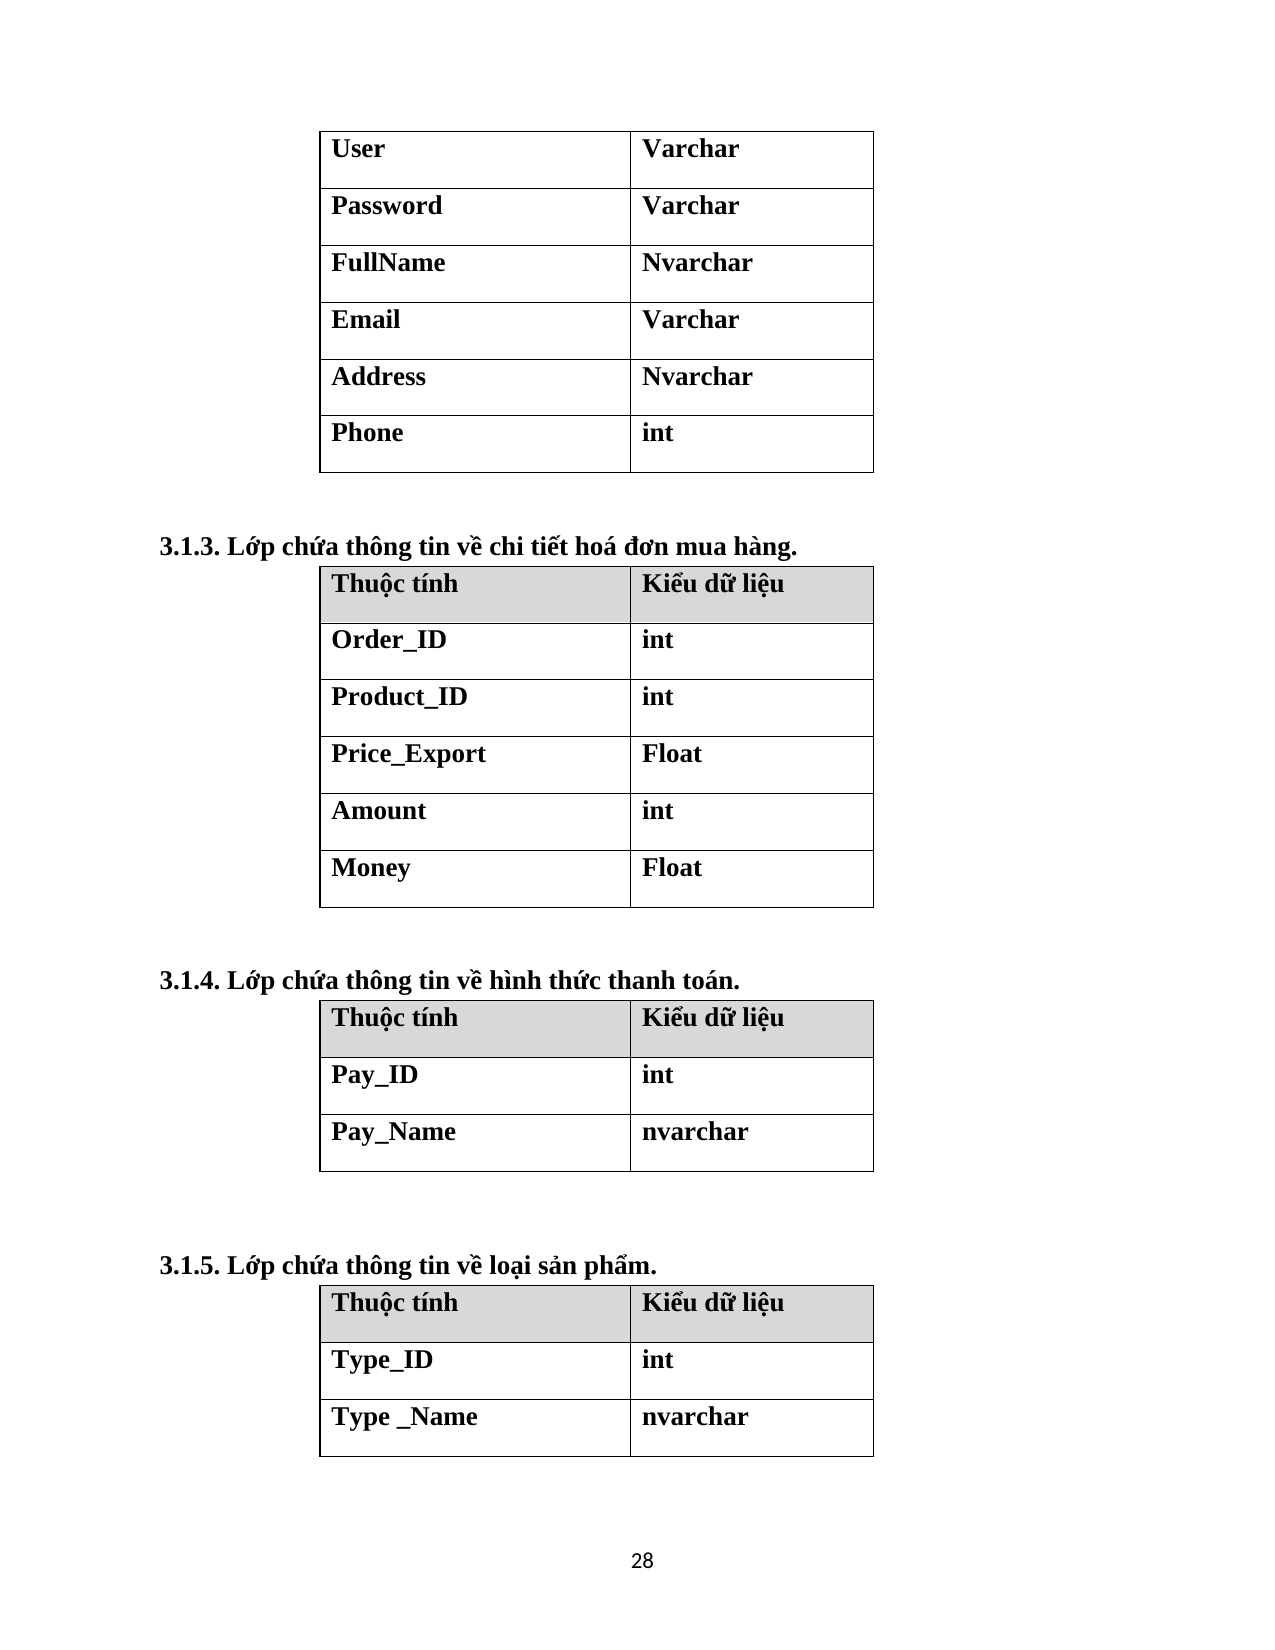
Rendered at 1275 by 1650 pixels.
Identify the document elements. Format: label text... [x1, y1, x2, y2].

table_header Thuộc tính [321, 1001, 630, 1057]
table_cell User [321, 132, 630, 188]
table_cell int [631, 680, 873, 736]
table_header Kiểu dữ liệu [631, 1001, 873, 1057]
table_cell Type_ID [321, 1343, 630, 1399]
subtitle 3.1.5. Lớp chứa thông tin về loại sản phẩm. [159, 1249, 1125, 1280]
table_cell int [631, 1058, 873, 1114]
table_cell Varchar [631, 189, 873, 245]
subtitle 3.1.3. Lớp chứa thông tin về chi tiết hoá đơn mua hàng. [159, 530, 1125, 561]
table_cell Email [321, 303, 630, 358]
table_cell Pay_Name [321, 1115, 630, 1171]
table_cell FullName [321, 246, 630, 302]
table_cell Address [321, 360, 630, 415]
table_cell Order_ID [321, 624, 630, 679]
table_cell Amount [321, 794, 630, 850]
table_cell Price_Export [321, 737, 630, 793]
table_cell Product_ID [321, 680, 630, 736]
table_cell Float [631, 737, 873, 793]
table_cell nvarchar [631, 1400, 873, 1456]
table_header Kiểu dữ liệu [631, 1286, 873, 1342]
table_header Thuộc tính [321, 567, 630, 622]
subtitle 3.1.4. Lớp chứa thông tin về hình thức thanh toán. [159, 964, 1125, 996]
table_cell int [631, 416, 873, 472]
table_cell int [631, 624, 873, 679]
table_cell Phone [321, 416, 630, 472]
table_cell int [631, 794, 873, 850]
table_cell int [631, 1343, 873, 1399]
table_cell nvarchar [631, 1115, 873, 1171]
table_cell Nvarchar [631, 246, 873, 302]
table_header Thuộc tính [321, 1286, 630, 1342]
table_cell Float [631, 851, 873, 907]
table_cell Password [321, 189, 630, 245]
table_cell Money [321, 851, 630, 907]
table_header Kiểu dữ liệu [631, 567, 873, 622]
table_cell Nvarchar [631, 360, 873, 415]
table_cell Varchar [631, 132, 873, 188]
table_cell Varchar [631, 303, 873, 358]
table_cell Type _Name [321, 1400, 630, 1456]
table_cell Pay_ID [321, 1058, 630, 1114]
